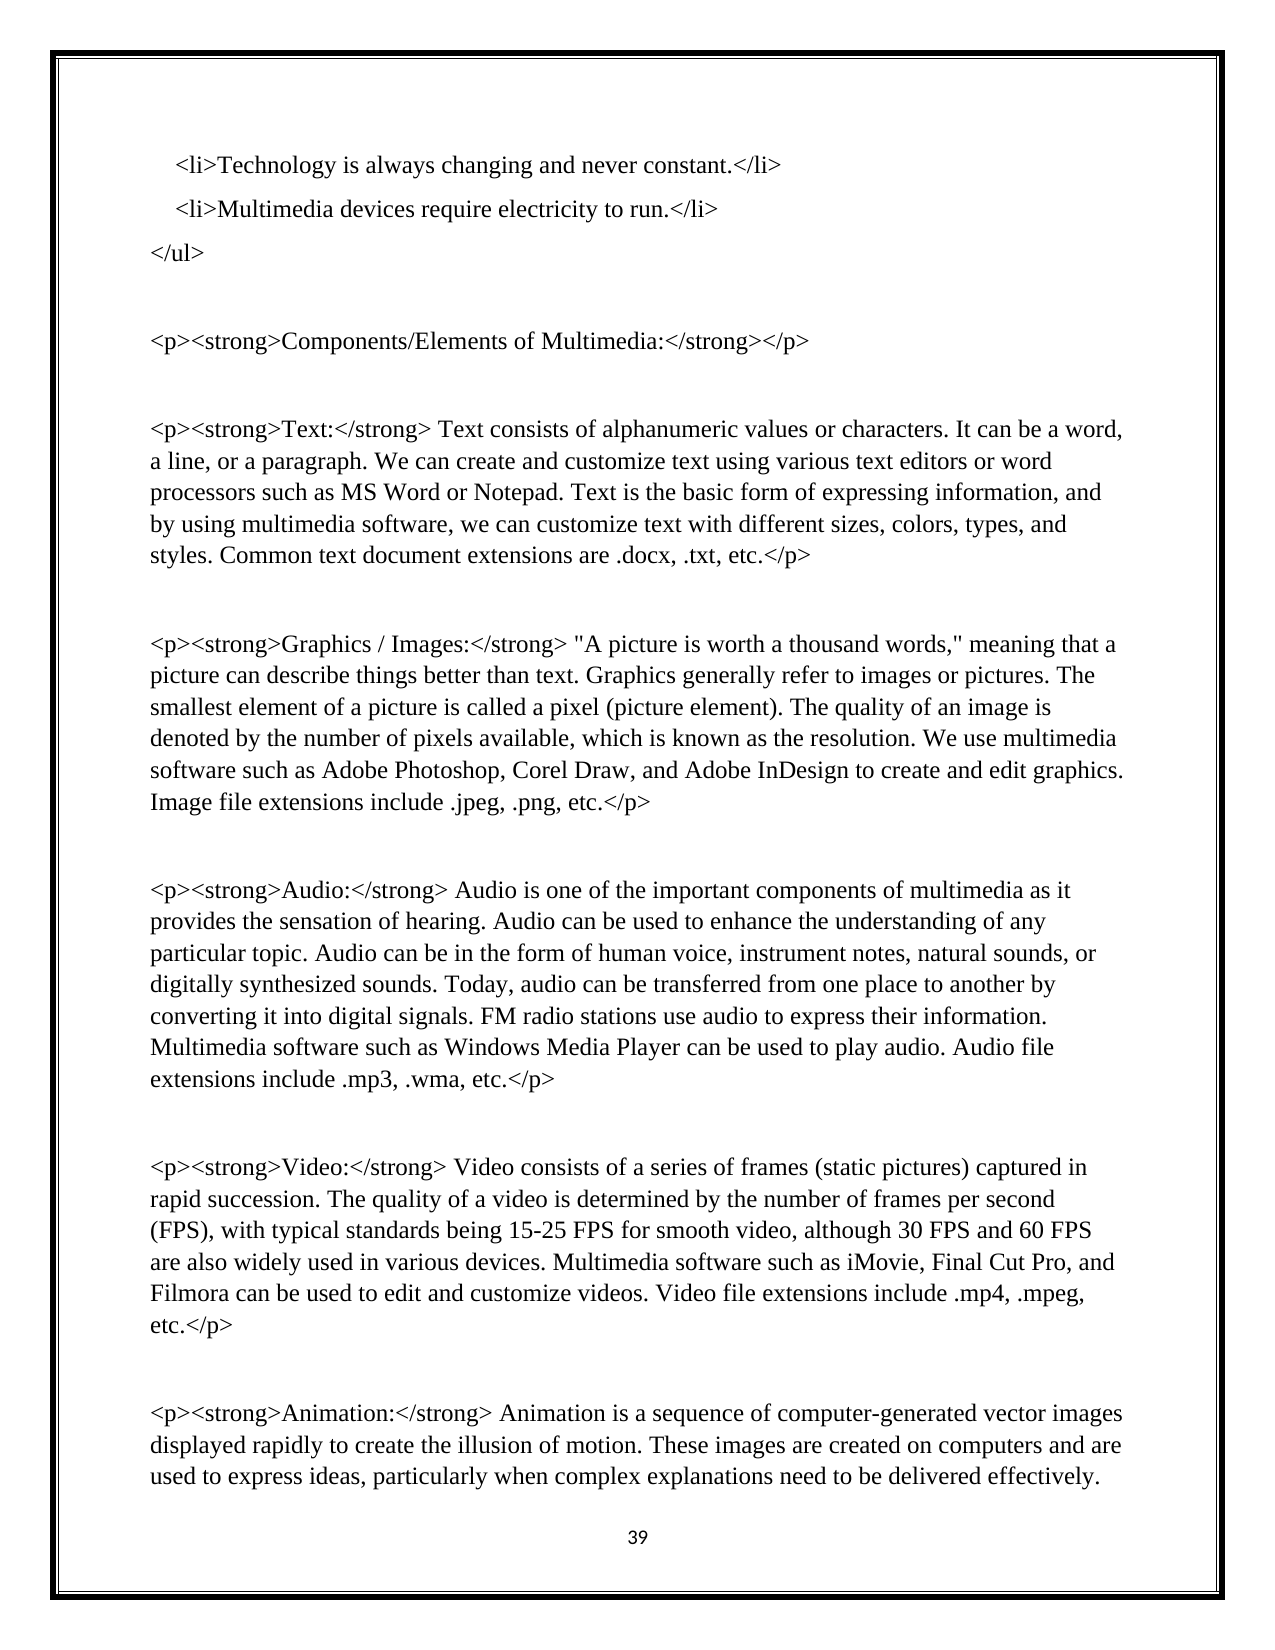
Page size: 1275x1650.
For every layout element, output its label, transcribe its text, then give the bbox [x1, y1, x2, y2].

text <li>Technology is always changing and never constant.</li> [150, 150, 1125, 179]
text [150, 1398, 1125, 1490]
text </ul> [150, 238, 1125, 267]
text <p><strong>Video:</strong> Video consists of a series of frames (static pictures) captured in rapid succession. The quality of a video is determined by the number of frames per second (FPS), with typical standards being 15-25 FPS for smooth video, although 30 FPS and 60 FPS are also widely used in various devices. Multimedia software such as iMovie, Final Cut Pro, and Filmora can be used to edit and customize videos. Video file extensions include .mp4, .mpeg, etc.</p> [150, 1152, 1125, 1339]
text <p><strong>Components/Elements of Multimedia:</strong></p> [150, 326, 1125, 355]
text <p><strong>Text:</strong> Text consists of alphanumeric values or characters. It can be a word, a line, or a paragraph. We can create and customize text using various text editors or word processors such as MS Word or Notepad. Text is the basic form of expressing information, and by using multimedia software, we can customize text with different sizes, colors, types, and styles. Common text document extensions are .docx, .txt, etc.</p> [150, 414, 1125, 569]
text <li>Multimedia devices require electricity to run.</li> [150, 194, 1125, 223]
text <p><strong>Graphics / Images:</strong> "A picture is worth a thousand words," meaning that a picture can describe things better than text. Graphics generally refer to images or pictures. The smallest element of a picture is called a pixel (picture element). The quality of an image is denoted by the number of pixels available, which is known as the resolution. We use multimedia software such as Adobe Photoshop, Corel Draw, and Adobe InDesign to create and edit graphics. Image file extensions include .jpeg, .png, etc.</p> [150, 629, 1125, 815]
text <p><strong>Audio:</strong> Audio is one of the important components of multimedia as it provides the sensation of hearing. Audio can be used to enhance the understanding of any particular topic. Audio can be in the form of human voice, instrument notes, natural sounds, or digitally synthesized sounds. Today, audio can be transferred from one place to another by converting it into digital signals. FM radio stations use audio to express their information. Multimedia software such as Windows Media Player can be used to play audio. Audio file extensions include .mp3, .wma, etc.</p> [150, 875, 1125, 1093]
